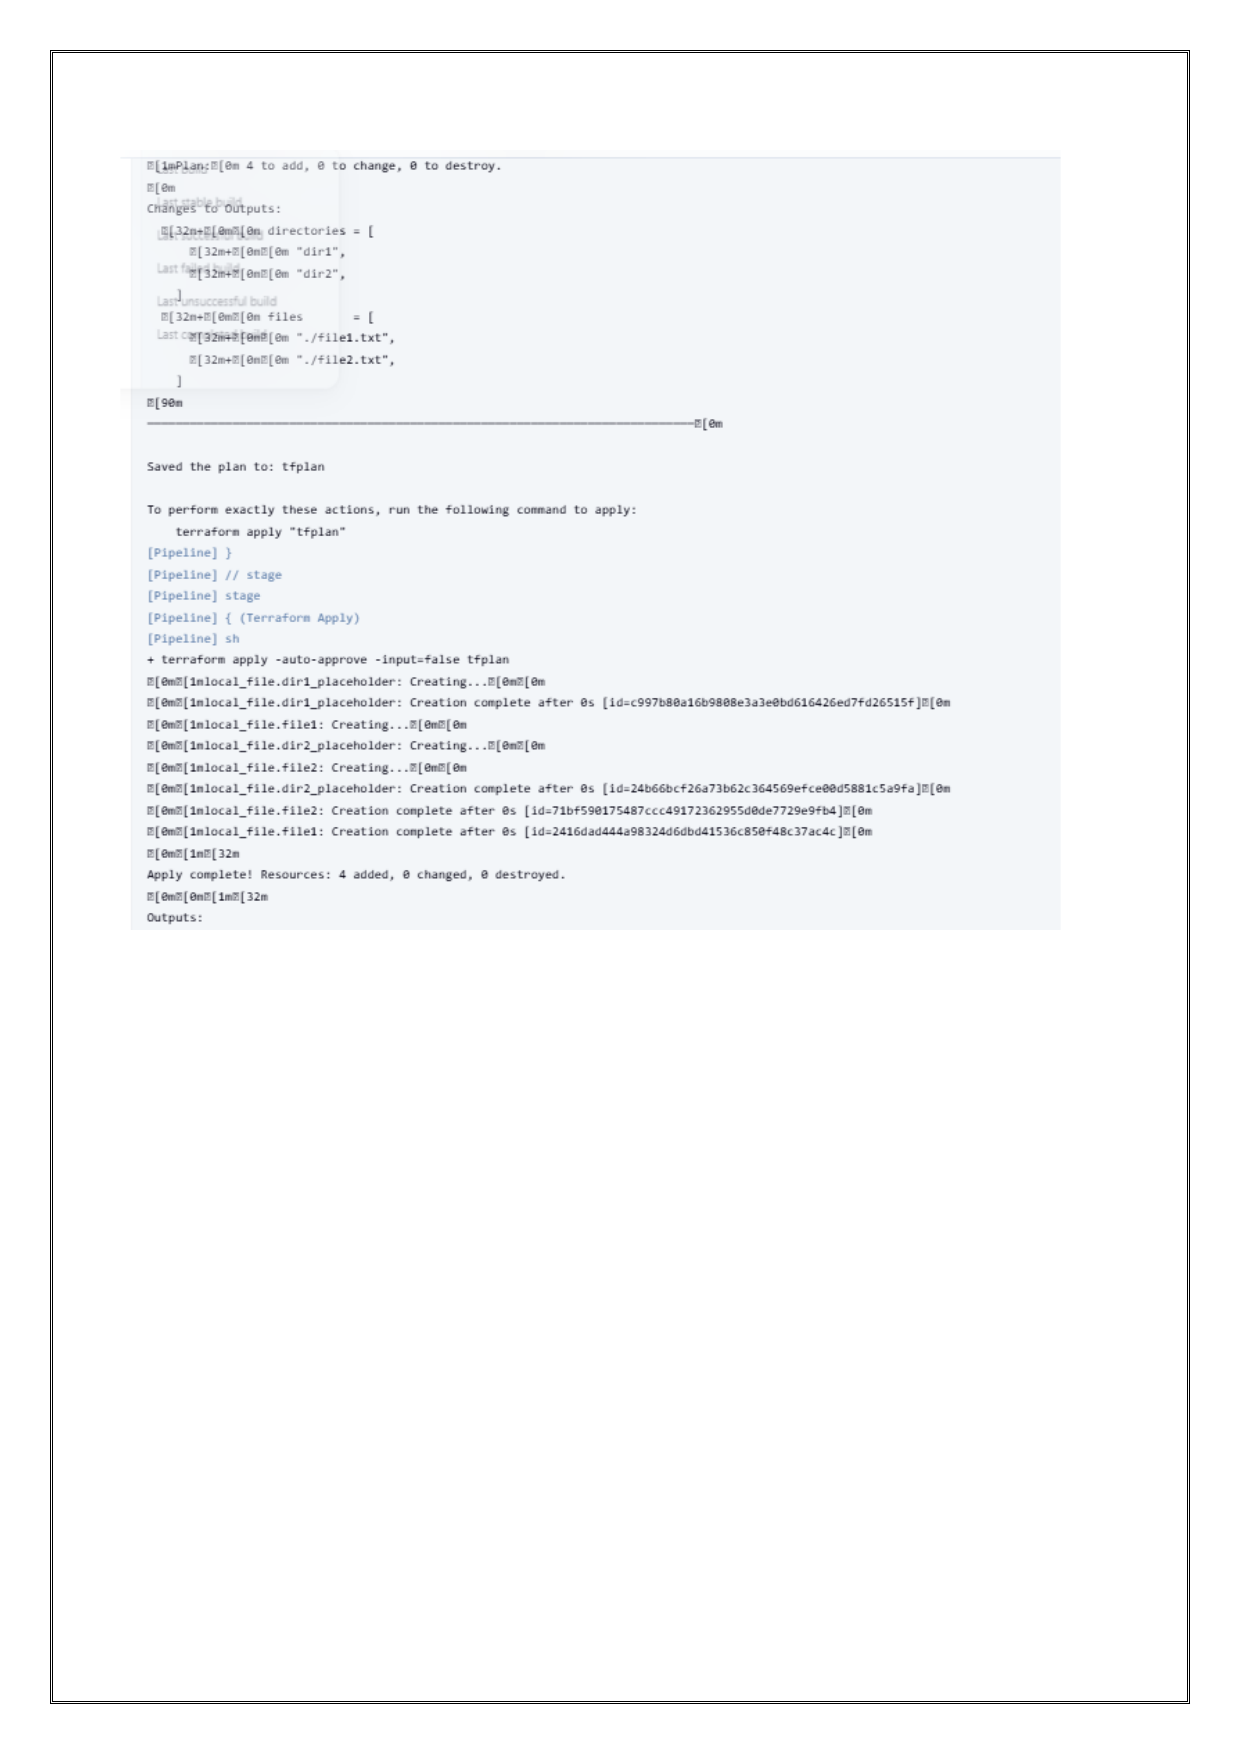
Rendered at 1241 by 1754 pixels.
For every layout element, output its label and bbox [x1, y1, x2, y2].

picture [120, 150, 1061, 930]
